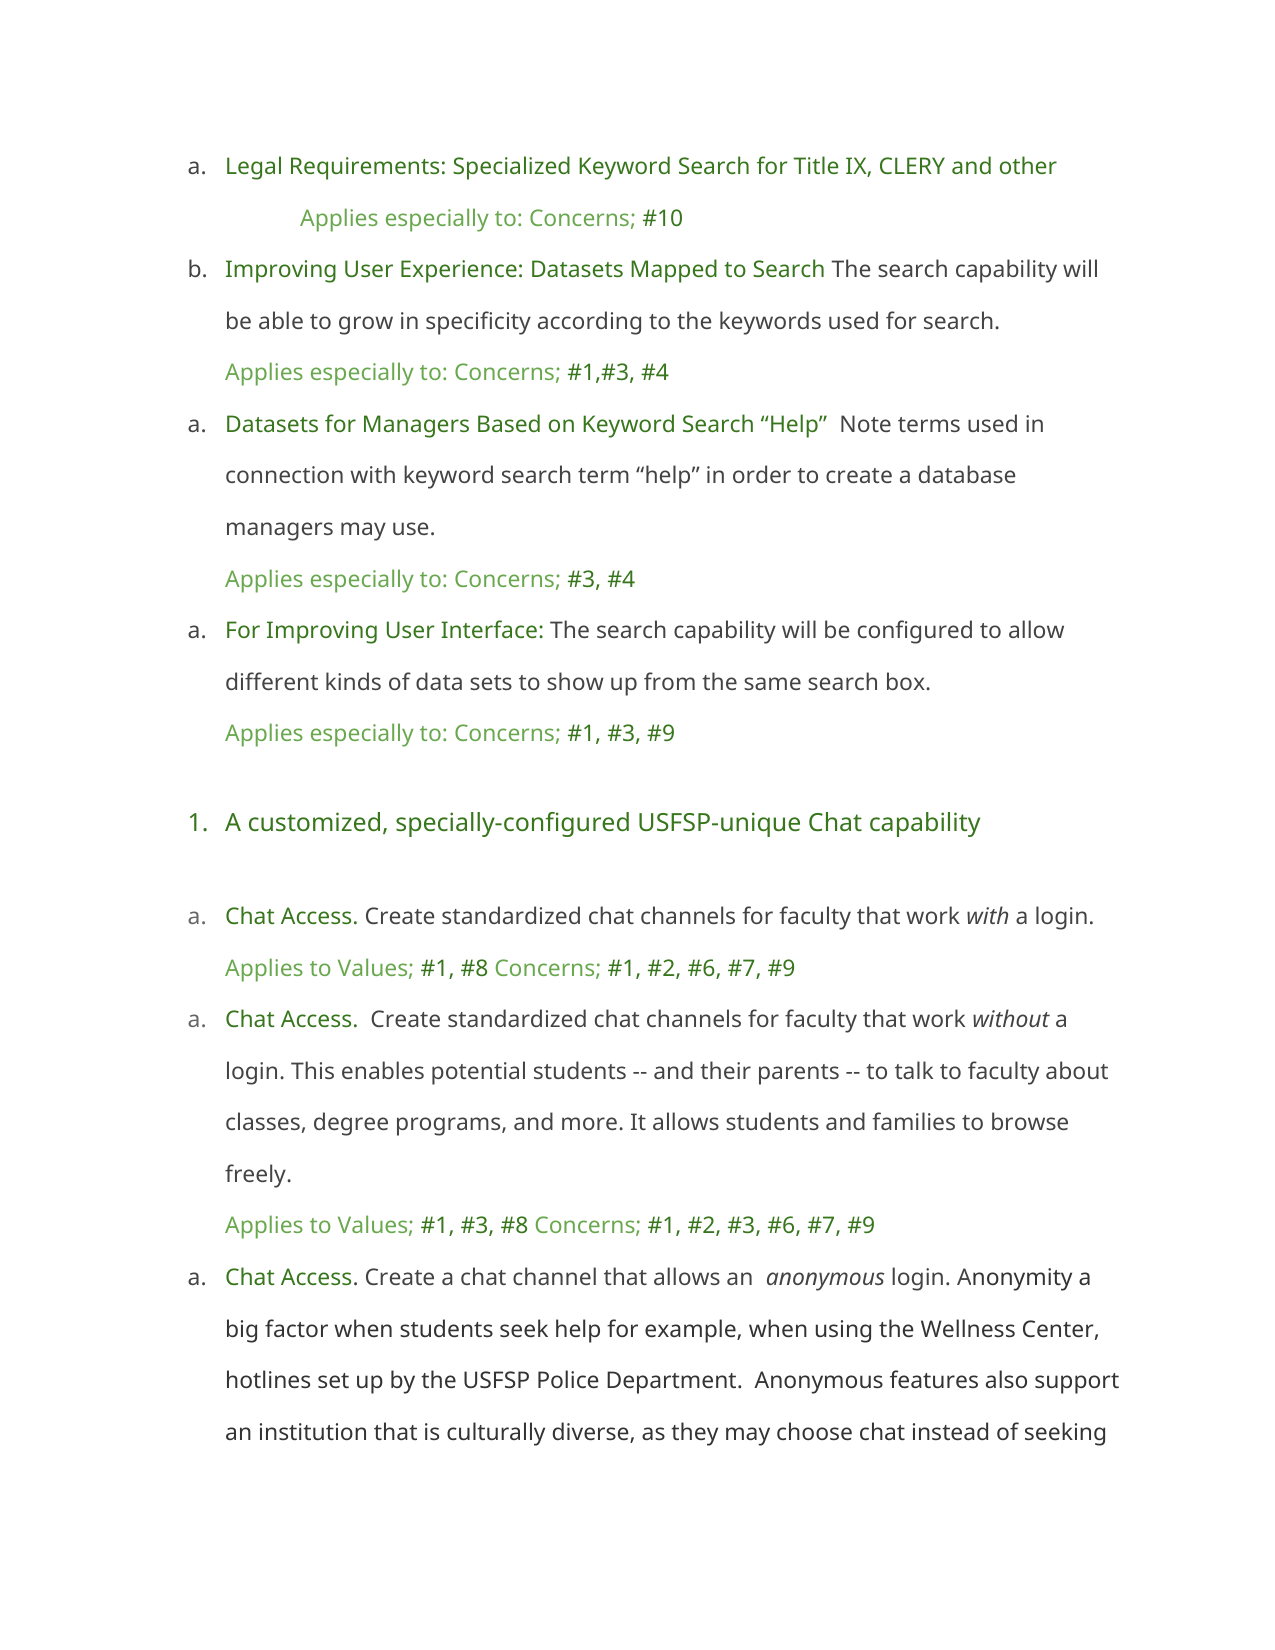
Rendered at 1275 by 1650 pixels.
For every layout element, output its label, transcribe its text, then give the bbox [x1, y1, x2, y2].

text Applies especially to: Concerns; #1, #3, #9 [150, 717, 1125, 748]
list For Improving User Interface: The search capability will be configured to allow different kinds of data sets to show up from the same search box. [187, 614, 1125, 697]
text Applies especially to: Concerns; #3, #4 [150, 562, 1125, 594]
text Applies especially to: Concerns; #1,#3, #4 [150, 356, 1125, 387]
list Improving User Experience: Datasets Mapped to Search The search capability will be able to grow in specificity according to the keywords used for search. [187, 253, 1125, 336]
list Chat Access. Create standardized chat channels for faculty that work with a login. [187, 900, 1125, 931]
text Applies to Values; #1, #8 Concerns; #1, #2, #6, #7, #9 [150, 952, 1125, 983]
list Legal Requirements: Specialized Keyword Search for Title IX, CLERY and other Applies especially to: Concerns; #10 [187, 150, 1125, 233]
list A customized, specially-configured USFSP-unique Chat capability [187, 805, 1125, 839]
list Datasets for Managers Based on Keyword Search “Help” Note terms used in connection with keyword search term “help” in order to create a database managers may use. [187, 408, 1125, 542]
list Chat Access. Create standardized chat channels for faculty that work without a login. This enables potential students -- and their parents -- to talk to faculty about classes, degree programs, and more. It allows students and families to browse freely. [187, 1003, 1125, 1189]
text Applies to Values; #1, #3, #8 Concerns; #1, #2, #3, #6, #7, #9 [150, 1209, 1125, 1241]
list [187, 1261, 1125, 1447]
